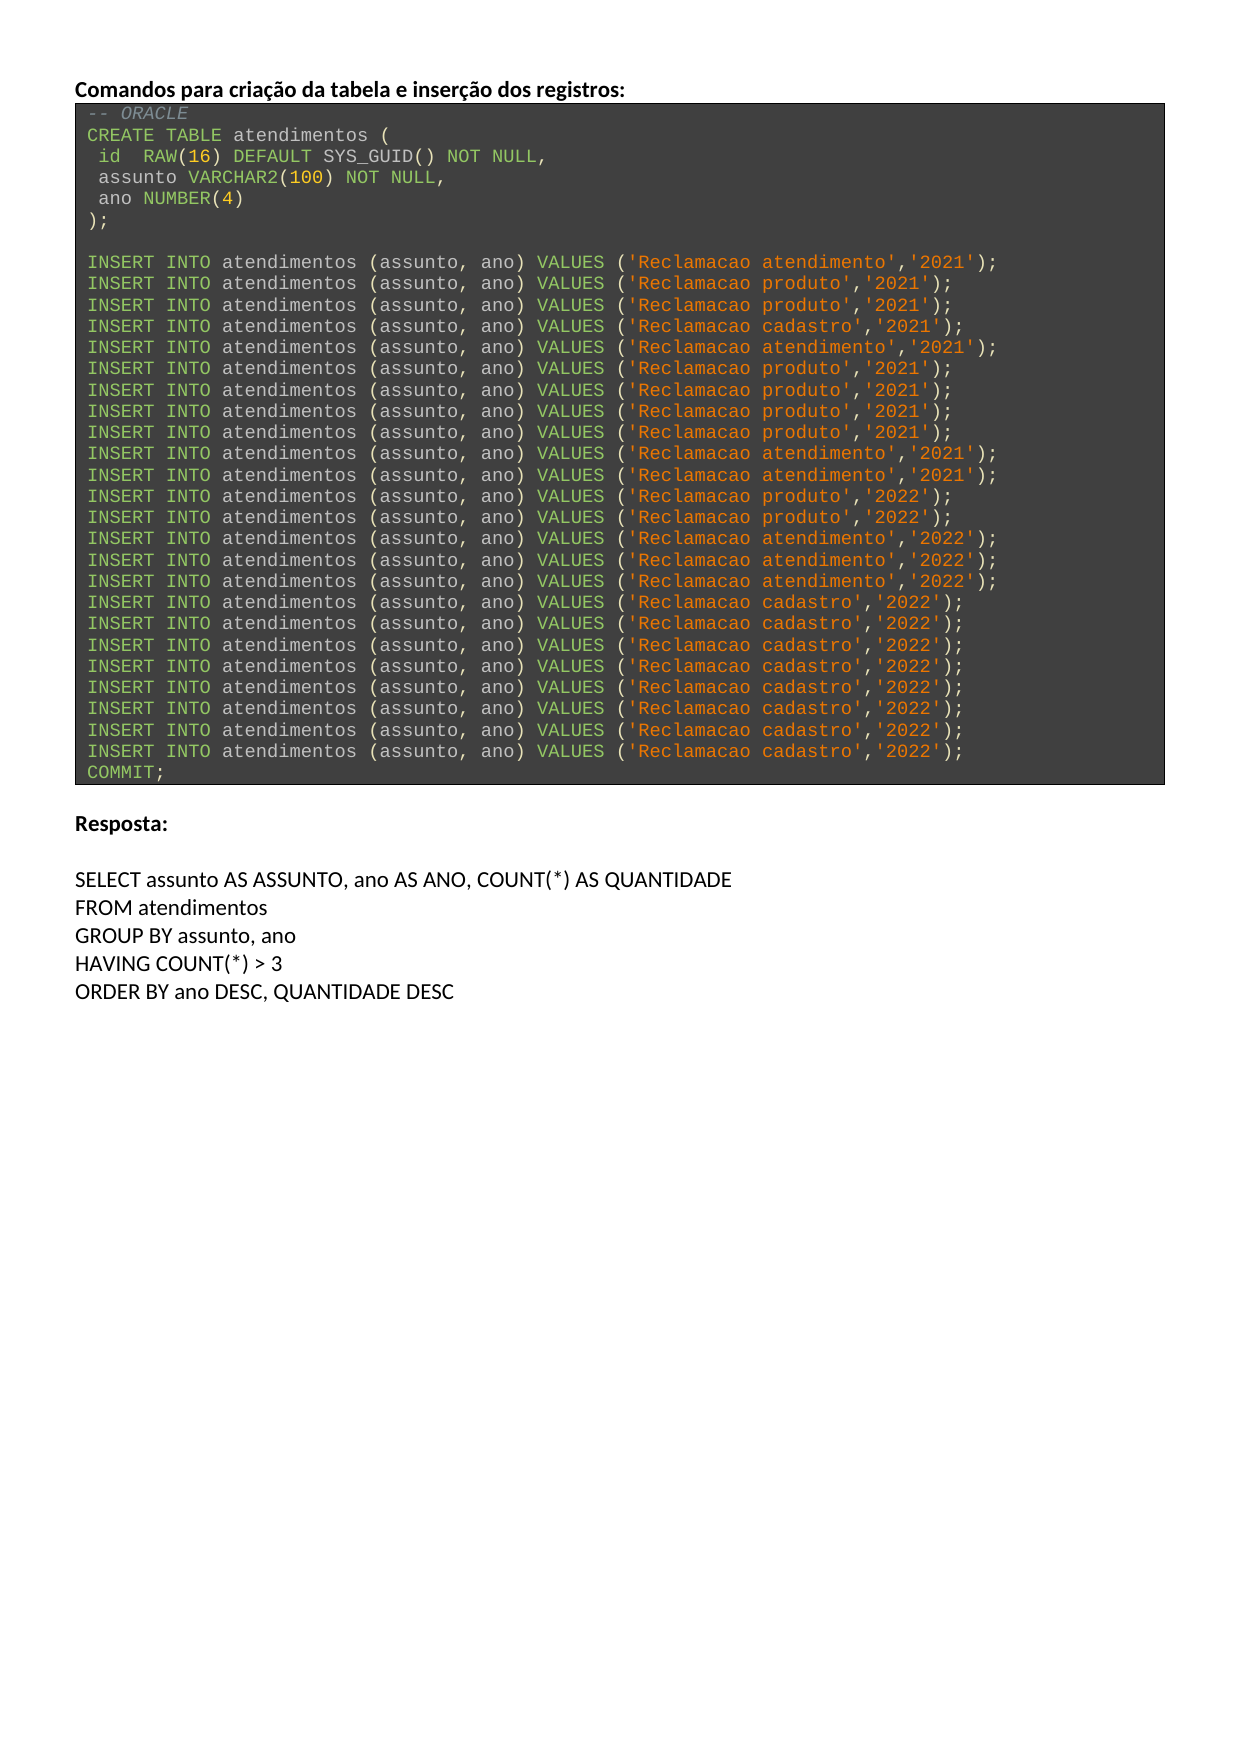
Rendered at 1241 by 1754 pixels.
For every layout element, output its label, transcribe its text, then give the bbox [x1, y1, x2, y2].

text FROM atendimentos [75, 893, 1165, 921]
text Resposta: [75, 809, 1165, 837]
text ORDER BY ano DESC, QUANTIDADE DESC [75, 977, 1165, 1005]
text GROUP BY assunto, ano [75, 921, 1165, 949]
table_header -- ORACLE CREATE TABLE atendimentos ( id RAW(16) DEFAULT SYS_GUID() NOT NULL, assunto VARCHAR2(100) NOT NULL, ano NUMBER(4) ); INSERT INTO atendimentos (assunto, ano) VALUES ('Reclamacao atendimento','2021'); INSERT INTO atendimentos (assunto, ano) VALUES ('Reclamacao produto','2021'); INSERT INTO atendimentos (assunto, ano) VALUES ('Reclamacao produto','2021'); INSERT INTO atendimentos (assunto, ano) VALUES ('Reclamacao cadastro','2021'); INSERT INTO atendimentos (assunto, ano) VALUES ('Reclamacao atendimento','2021'); INSERT INTO atendimentos (assunto, ano) VALUES ('Reclamacao produto','2021'); INSERT INTO atendimentos (assunto, ano) VALUES ('Reclamacao produto','2021'); INSERT INTO atendimentos (assunto, ano) VALUES ('Reclamacao produto','2021'); INSERT INTO atendimentos (assunto, ano) VALUES ('Reclamacao produto','2021'); INSERT INTO atendimentos (assunto, ano) VALUES ('Reclamacao atendimento','2021'); INSERT INTO atendimentos (assunto, ano) VALUES ('Reclamacao atendimento','2021'); INSERT INTO atendimentos (assunto, ano) VALUES ('Reclamacao produto','2022'); INSERT INTO atendimentos (assunto, ano) VALUES ('Reclamacao produto','2022'); INSERT INTO atendimentos (assunto, ano) VALUES ('Reclamacao atendimento','2022'); INSERT INTO atendimentos (assunto, ano) VALUES ('Reclamacao atendimento','2022'); INSERT INTO atendimentos (assunto, ano) VALUES ('Reclamacao atendimento','2022'); INSERT INTO atendimentos (assunto, ano) VALUES ('Reclamacao cadastro','2022'); INSERT INTO atendimentos (assunto, ano) VALUES ('Reclamacao cadastro','2022'); INSERT INTO atendimentos (assunto, ano) VALUES ('Reclamacao cadastro','2022'); INSERT INTO atendimentos (assunto, ano) VALUES ('Reclamacao cadastro','2022'); INSERT INTO atendimentos (assunto, ano) VALUES ('Reclamacao cadastro','2022'); INSERT INTO atendimentos (assunto, ano) VALUES ('Reclamacao cadastro','2022'); INSERT INTO atendimentos (assunto, ano) VALUES ('Reclamacao cadastro','2022'); INSERT INTO atendimentos (assunto, ano) VALUES ('Reclamacao cadastro','2022'); COMMIT; [76, 104, 1164, 784]
text SELECT assunto AS ASSUNTO, ano AS ANO, COUNT(*) AS QUANTIDADE [75, 865, 1165, 893]
text HAVING COUNT(*) > 3 [75, 949, 1165, 977]
text Comandos para criação da tabela e inserção dos registros: [75, 75, 1165, 103]
